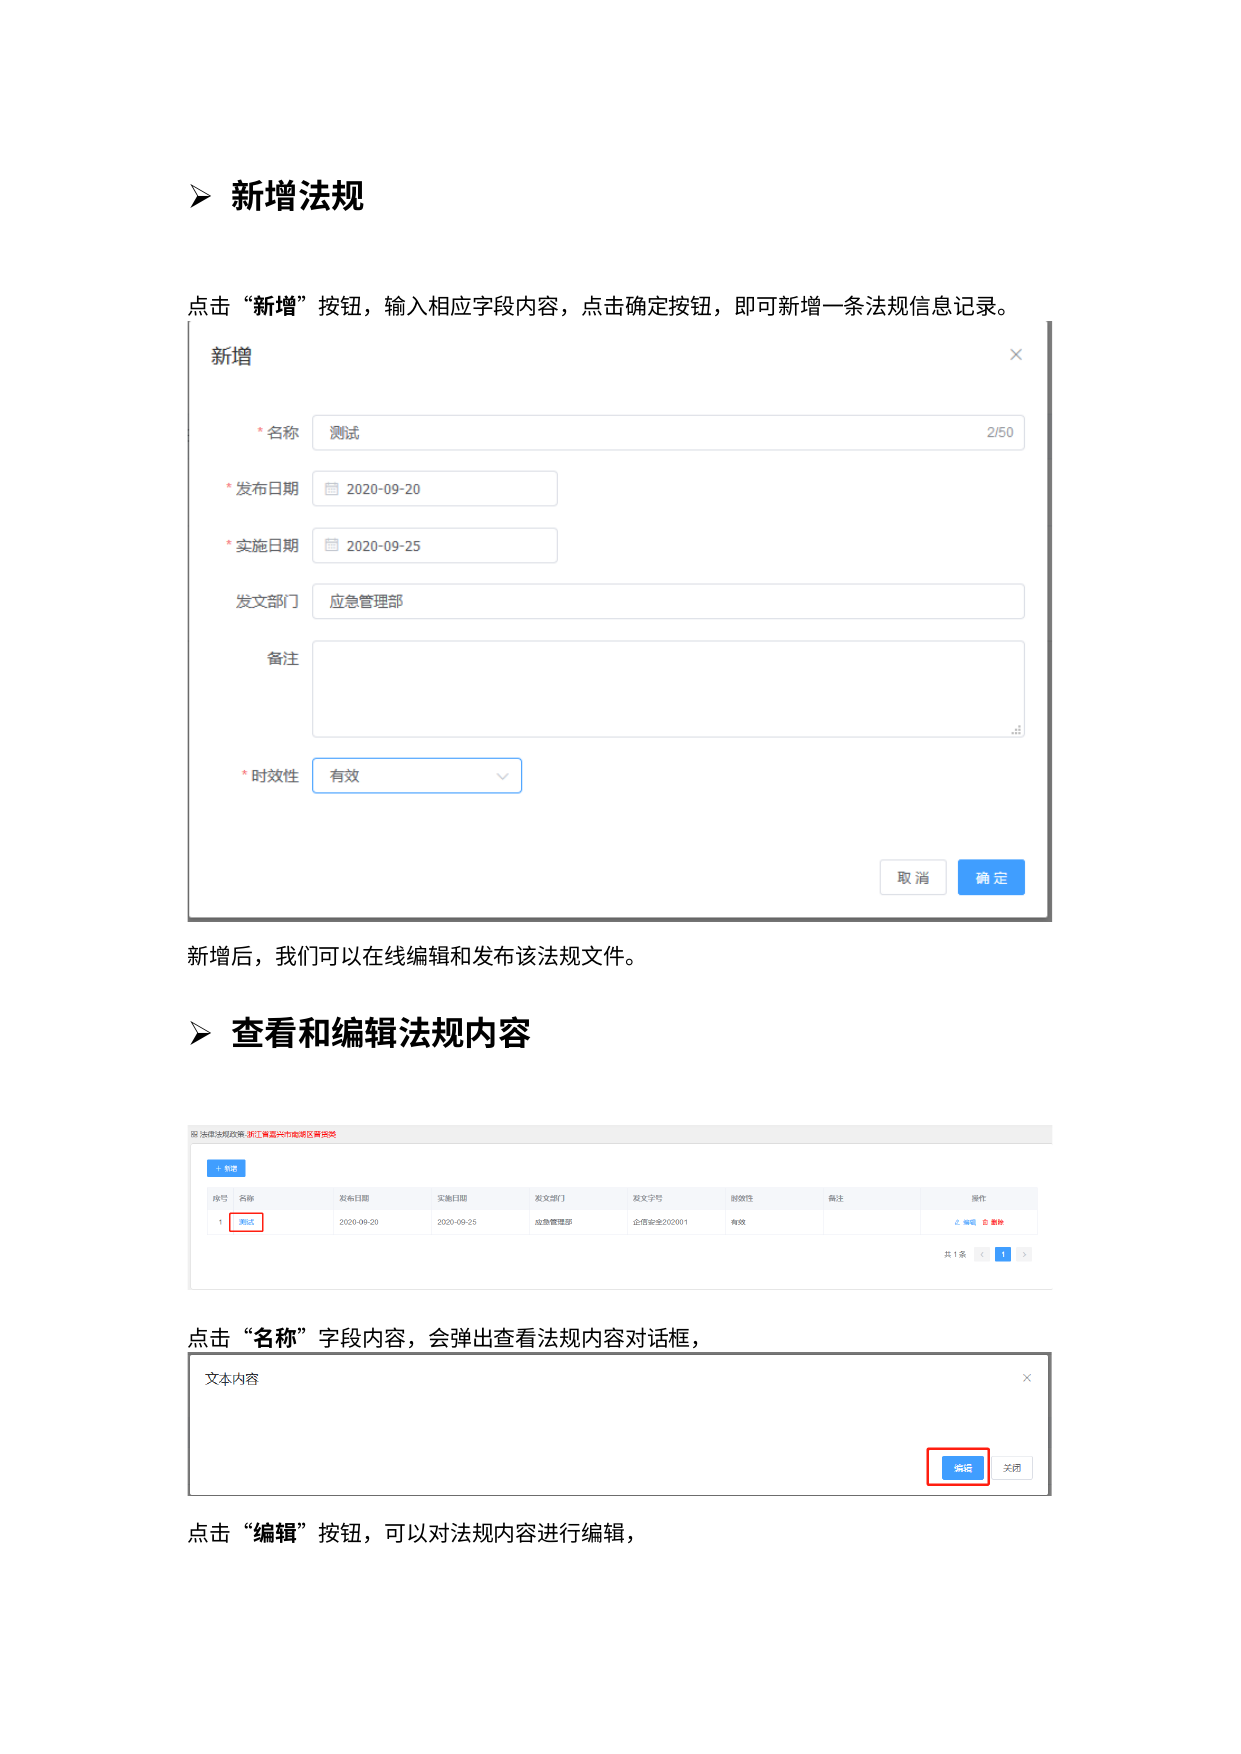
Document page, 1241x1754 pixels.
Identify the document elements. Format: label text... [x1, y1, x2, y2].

text 点击“新增”按钮，输入相应字段内容，点击确定按钮，即可新增一条法规信息记录。 [187, 289, 1053, 321]
subtitle 查看和编辑法规内容 [187, 998, 1053, 1063]
text 点击“名称”字段内容，会弹出查看法规内容对话框， [187, 1320, 1053, 1353]
picture [187, 321, 1053, 922]
text 点击“编辑”按钮，可以对法规内容进行编辑， [187, 1515, 1053, 1548]
picture [187, 1352, 1052, 1496]
text 新增后，我们可以在线编辑和发布该法规文件。 [187, 939, 1053, 971]
subtitle 新增法规 [187, 162, 1053, 227]
picture [187, 1125, 1053, 1290]
